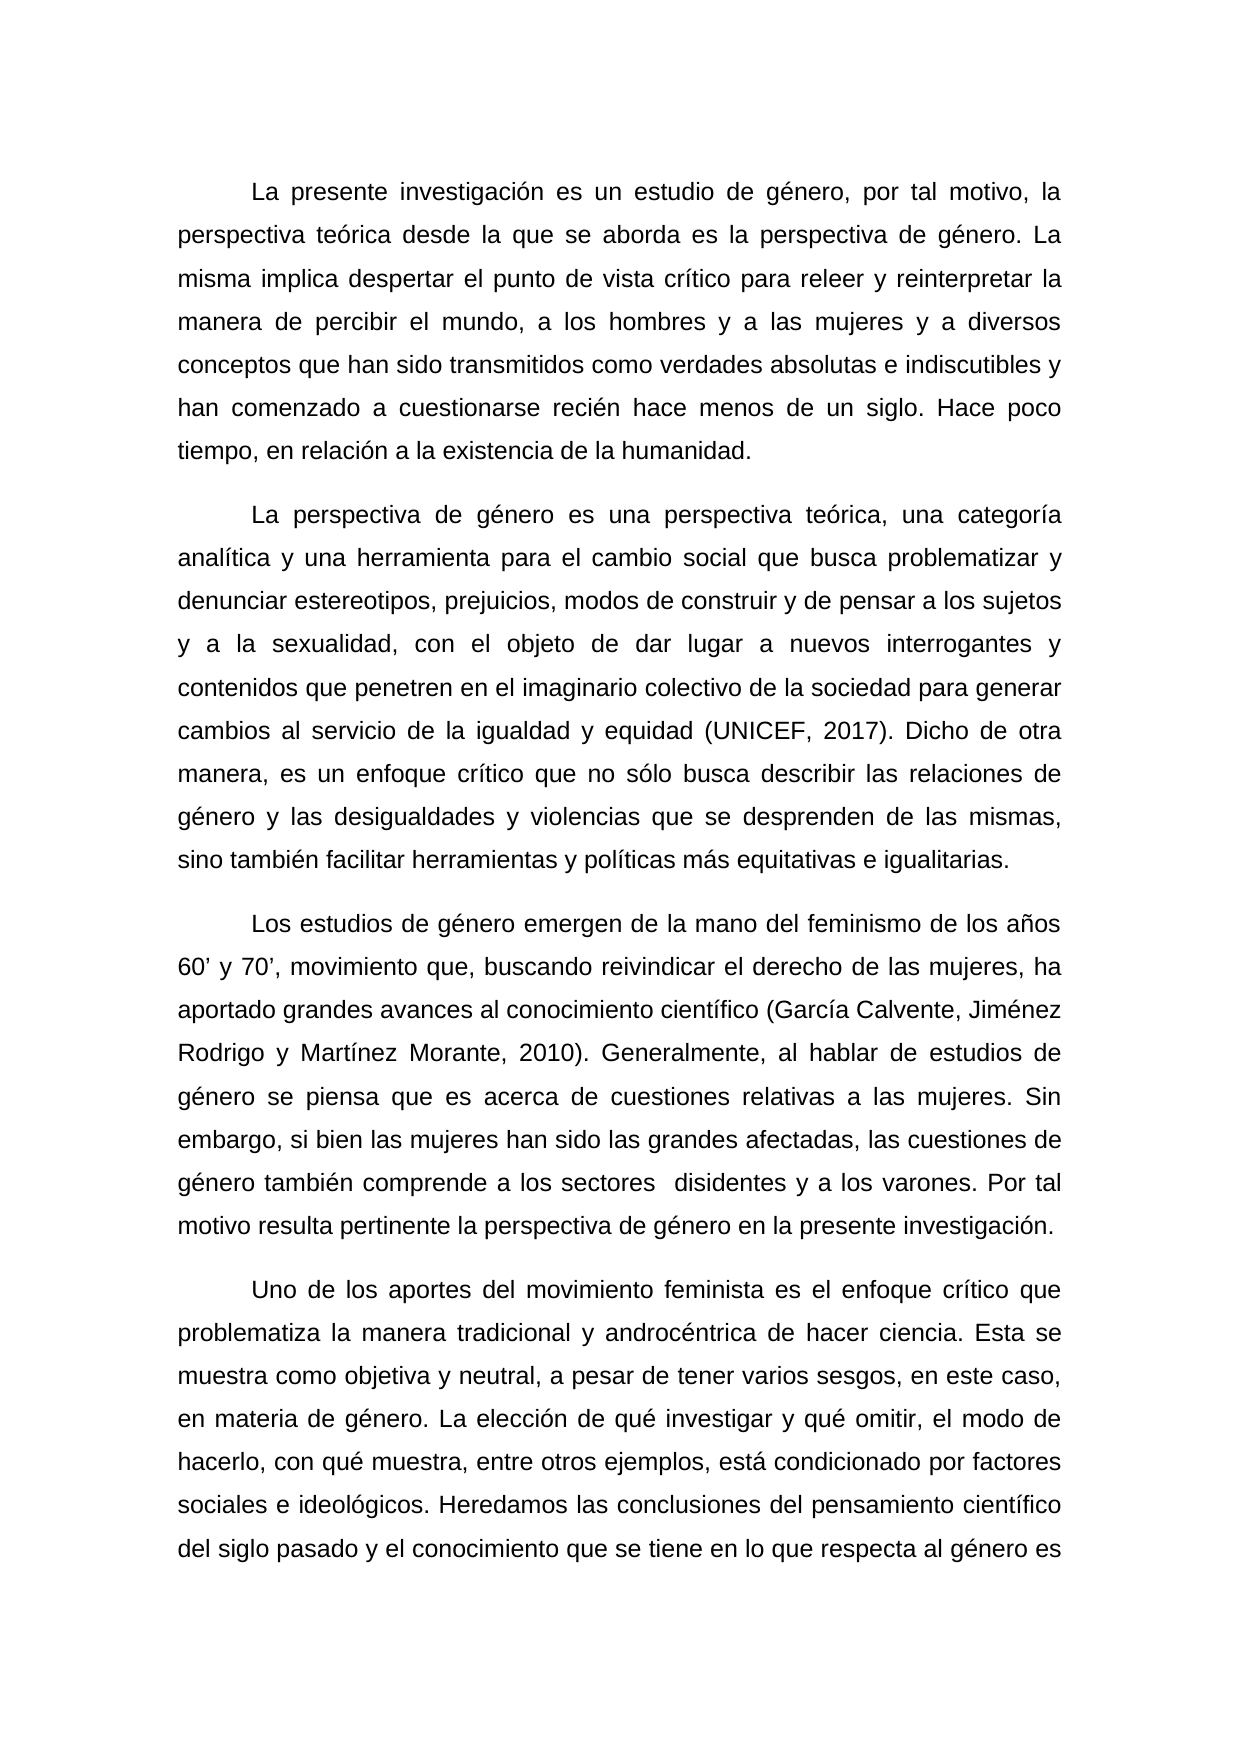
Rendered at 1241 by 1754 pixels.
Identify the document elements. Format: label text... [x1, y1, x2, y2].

text La perspectiva de género es una perspectiva teórica, una categoría analítica y una herramienta para el cambio social que busca problematizar y denunciar estereotipos, prejuicios, modos de construir y de pensar a los sujetos y a la sexualidad, con el objeto de dar lugar a nuevos interrogantes y contenidos que penetren en el imaginario colectivo de la sociedad para generar cambios al servicio de la igualdad y equidad (UNICEF, 2017). Dicho de otra manera, es un enfoque crítico que no sólo busca describir las relaciones de género y las desigualdades y violencias que se desprenden de las mismas, sino también facilitar herramientas y políticas más equitativas e igualitarias. [177, 500, 1063, 874]
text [177, 1275, 1063, 1562]
text La presente investigación es un estudio de género, por tal motivo, la perspectiva teórica desde la que se aborda es la perspectiva de género. La misma implica despertar el punto de vista crítico para releer y reinterpretar la manera de percibir el mundo, a los hombres y a las mujeres y a diversos conceptos que han sido transmitidos como verdades absolutas e indiscutibles y han comenzado a cuestionarse recién hace menos de un siglo. Hace poco tiempo, en relación a la existencia de la humanidad. [177, 177, 1063, 465]
text Los estudios de género emergen de la mano del feminismo de los años 60’ y 70’, movimiento que, buscando reivindicar el derecho de las mujeres, ha aportado grandes avances al conocimiento científico (García Calvente, Jiménez Rodrigo y Martínez Morante, 2010). Generalmente, al hablar de estudios de género se piensa que es acerca de cuestiones relativas a las mujeres. Sin embargo, si bien las mujeres han sido las grandes afectadas, las cuestiones de género también comprende a los sectores disidentes y a los varones. Por tal motivo resulta pertinente la perspectiva de género en la presente investigación. [177, 909, 1063, 1239]
